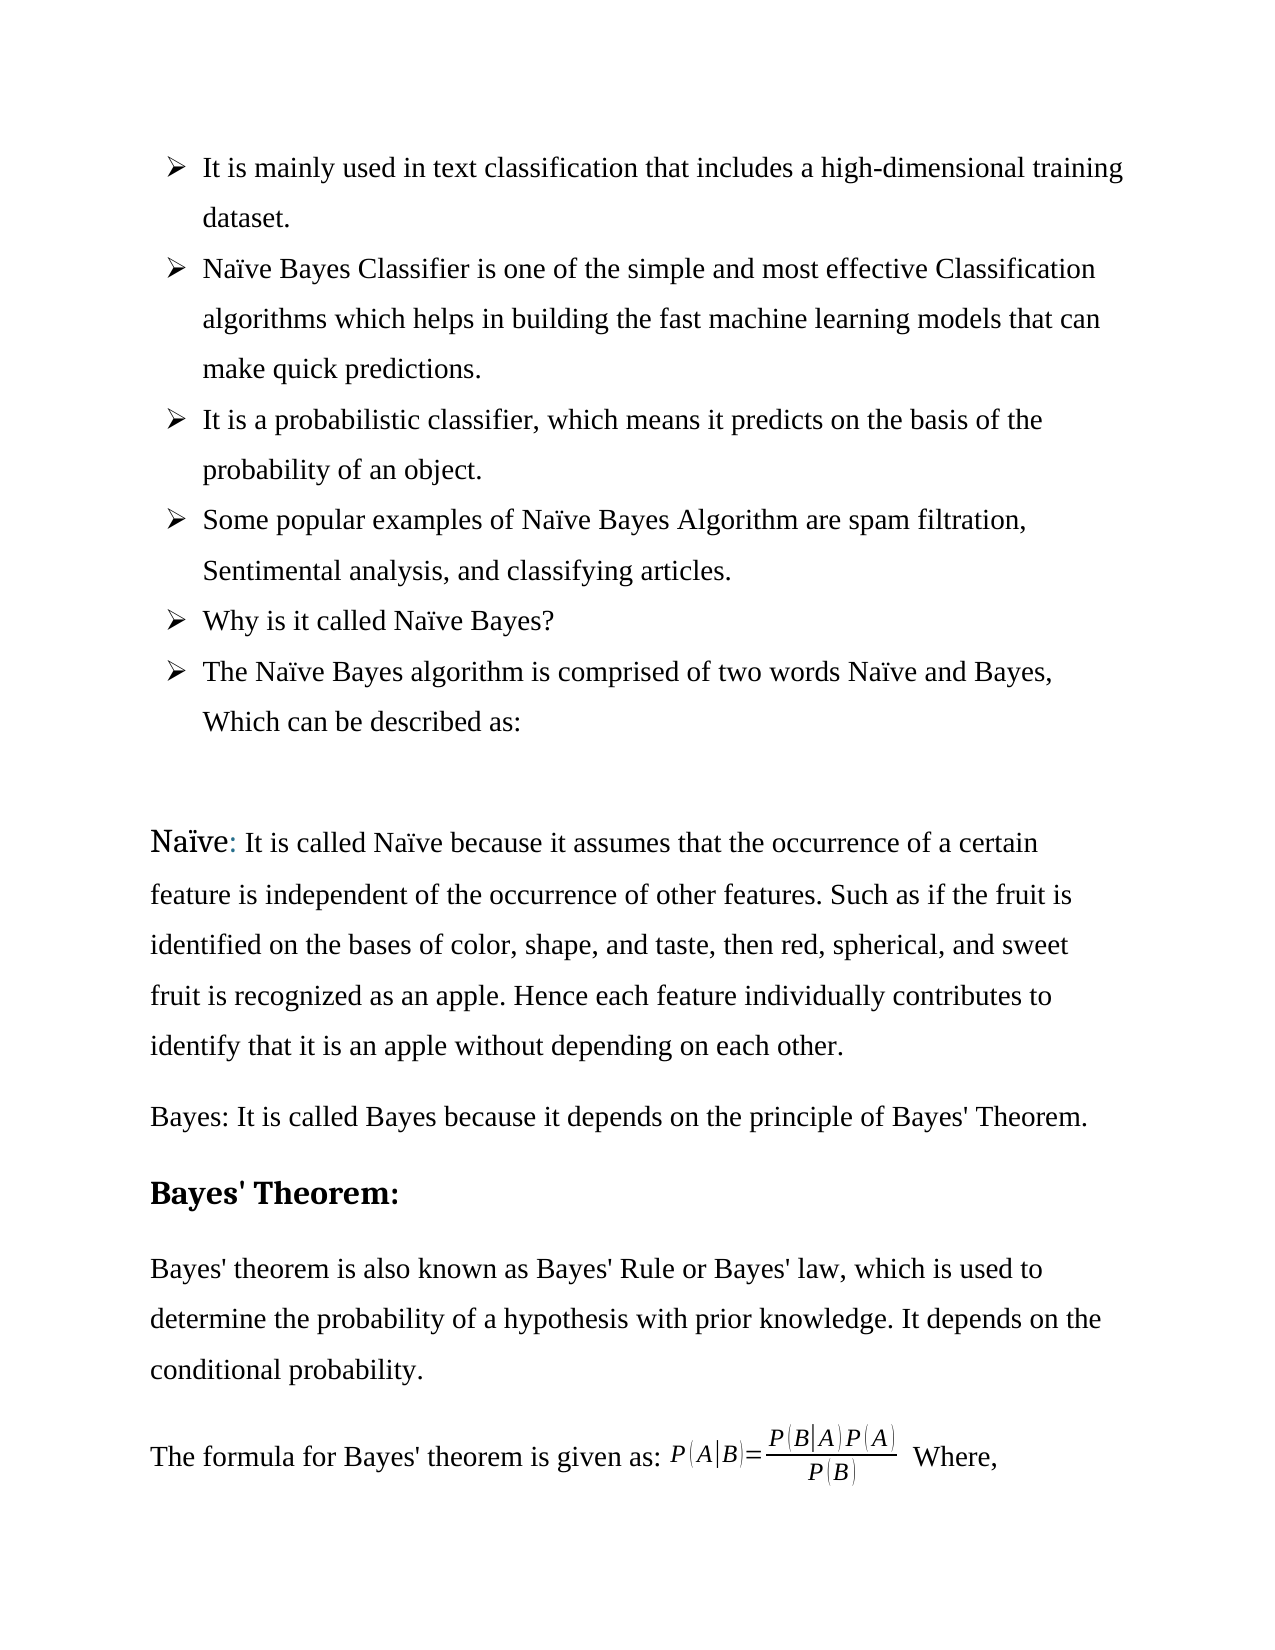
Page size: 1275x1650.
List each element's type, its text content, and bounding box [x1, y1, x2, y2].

subtitle Bayes' Theorem: [150, 1174, 1125, 1213]
text Bayes: It is called Bayes because it depends on the principle of Bayes' Theorem. [150, 1099, 1125, 1133]
list The Naïve Bayes algorithm is comprised of two words Naïve and Bayes, Which can be described as: [165, 654, 1125, 738]
list Naïve Bayes Classifier is one of the simple and most effective Classification algorithms which helps in building the fast machine learning models that can make quick predictions. [165, 251, 1125, 385]
text Bayes' theorem is also known as Bayes' Rule or Bayes' law, which is used to determine the probability of a hypothesis with prior knowledge. It depends on the conditional probability. [150, 1251, 1125, 1385]
text The formula for Bayes' theorem is given as: Where, [150, 1423, 1125, 1488]
text Naïve: It is called Naïve because it assumes that the occurrence of a certain feature is independent of the occurrence of other features. Such as if the fruit is identified on the bases of color, shape, and taste, then red, spherical, and sweet fruit is recognized as an apple. Hence each feature individually contributes to identify that it is an apple without depending on each other. [150, 822, 1125, 1062]
list It is a probabilistic classifier, which means it predicts on the basis of the probability of an object. [165, 402, 1125, 486]
list Why is it called Naïve Bayes? [165, 603, 1125, 637]
list It is mainly used in text classification that includes a high-dimensional training dataset. [165, 150, 1125, 234]
list Some popular examples of Naïve Bayes Algorithm are spam filtration, Sentimental analysis, and classifying articles. [165, 502, 1125, 586]
